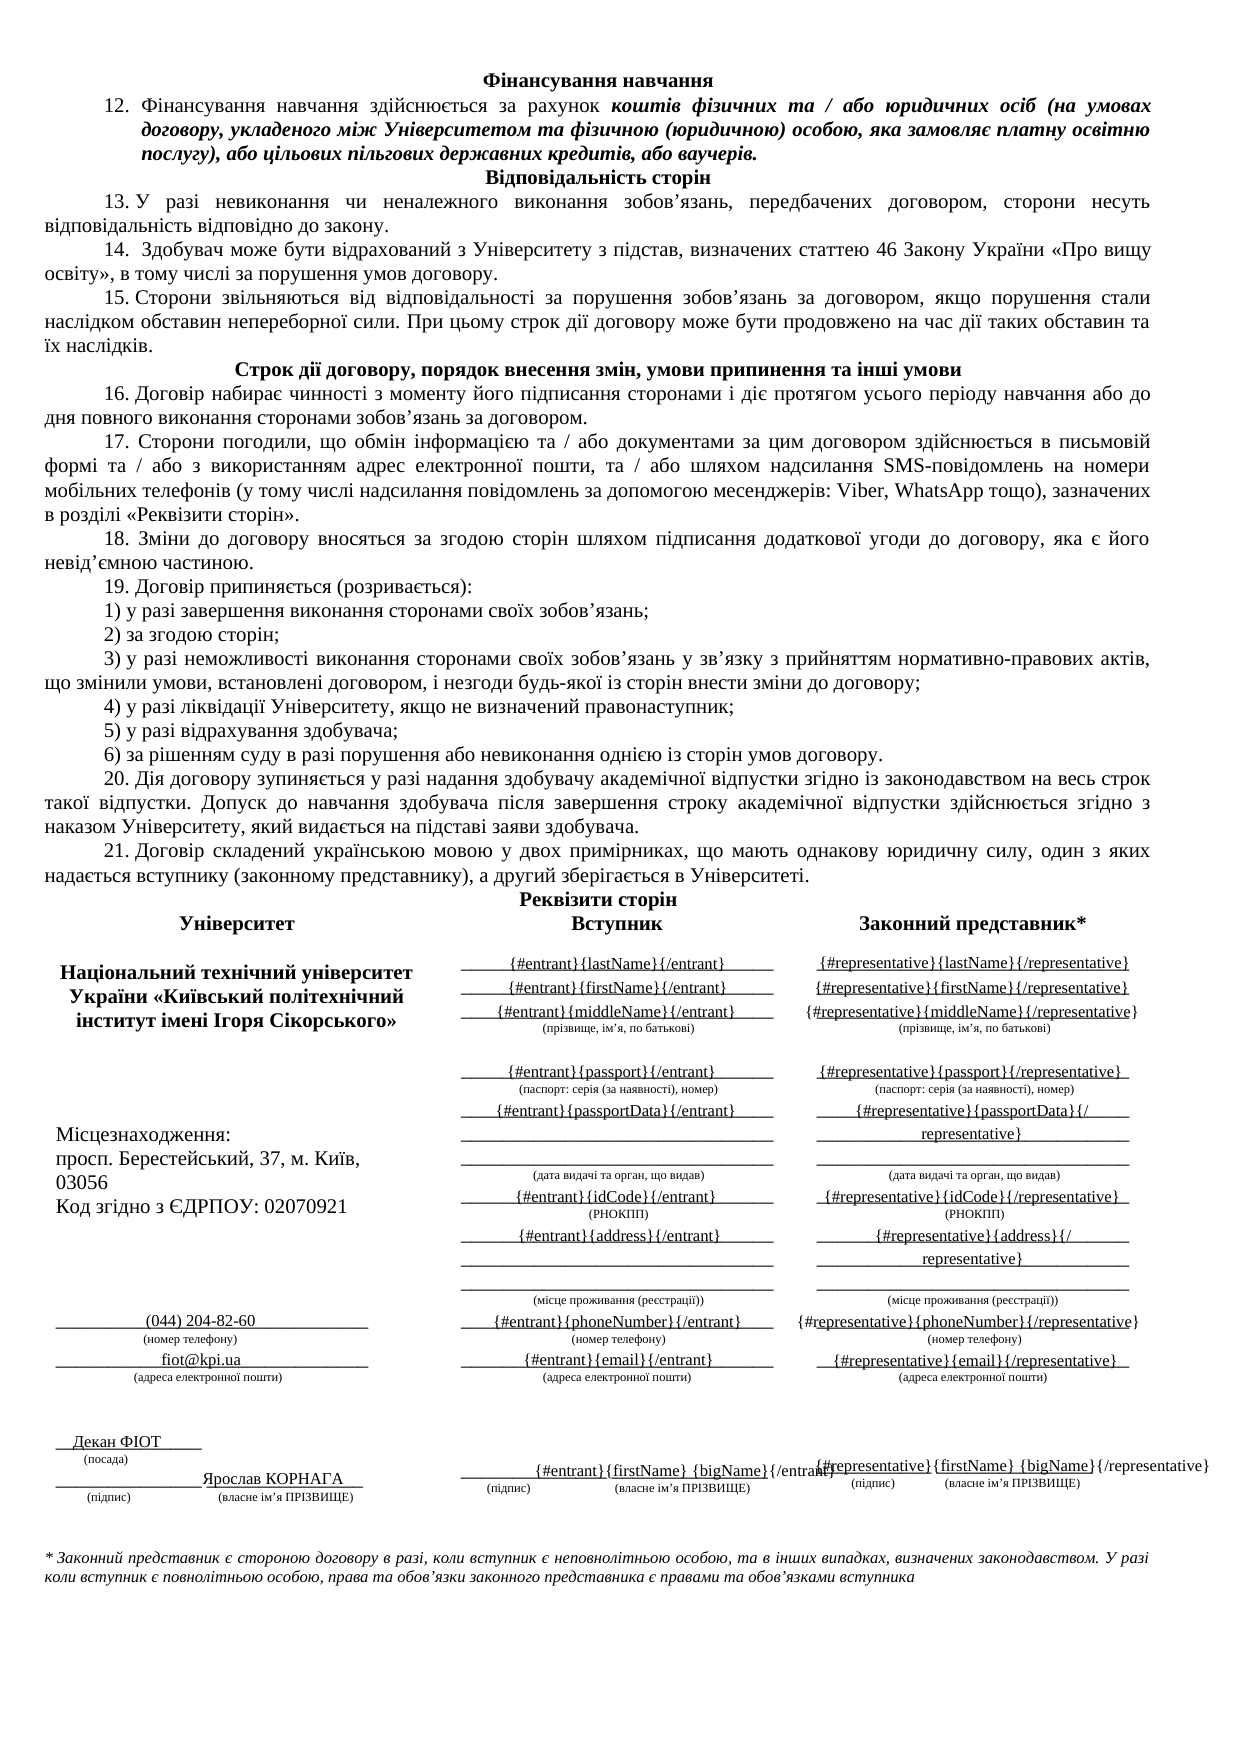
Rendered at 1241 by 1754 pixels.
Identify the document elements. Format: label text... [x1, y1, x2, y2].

table_cell Місцезнаходження: просп. Берестейський, 37, м. Київ, 03056 Код згідно з ЄДРПОУ: 02070921 [44, 1058, 428, 1307]
table_header Університет [44, 911, 428, 935]
table_cell ______________________________ (паспорт: серія (за наявності), номер) ______________________________ ______________________________ ______________________________ (дата видачі та орган, що видав) ______________________________ (РНОКПП) ______________________________ ______________________________ ______________________________ (місце проживання (реєстрації)) [429, 1058, 805, 1307]
table_cell ______________ _______________ (підпис) (власне ім’я ПРІЗВИЩЕ) [429, 1428, 805, 1548]
text 17. Сторони погодили, що обмін інформацією та / або документами за цим договором здійснюється в письмовій формі та / або з використанням адрес електронної пошти, та / або шляхом надсилання SMS-повідомлень на номери мобільних телефонів (у тому числі надсилання повідомлень за допомогою месенджерів: Viber, WhatsApp тощо), зазначених в розділі «Реквізити сторін». [44, 429, 1152, 526]
text 3) у разі неможливості виконання сторонами своїх зобов’язань у зв’язку з прийняттям нормативно-правових актів, що змінили умови, встановлені договором, і незгоди будь-якої із сторін внести зміни до договору; [44, 646, 1152, 694]
text 2) за згодою сторін; [44, 622, 1152, 646]
text 16. Договір набирає чинності з моменту його підписання сторонами і діє протягом усього періоду навчання або до дня повного виконання сторонами зобов’язань за договором. [44, 381, 1152, 429]
text 15. Сторони звільняються від відповідальності за порушення зобов’язань за договором, якщо порушення стали наслідком обставин непереборної сили. При цьому строк дії договору може бути продовжено на час дії таких обставин та їх наслідків. [44, 285, 1152, 357]
text 5) у разі відрахування здобувача; [44, 718, 1152, 742]
text 20. Дія договору зупиняється у разі надання здобувачу академічної відпустки згідно із законодавством на весь строк такої відпустки. Допуск до навчання здобувача після завершення строку академічної відпустки здійснюється згідно з наказом Університету, який видається на підставі заяви здобувача. [44, 766, 1152, 838]
text 6) за рішенням суду в разі порушення або невиконання однією із сторін умов договору. [44, 742, 1152, 766]
text Строк дії договору, порядок внесення змін, умови припинення та інші умови [44, 357, 1152, 381]
list Фінансування навчання здійснюється за рахунок коштів фізичних та / або юридичних осіб (на умовах договору, укладеного між Університетом та фізичною (юридичною) особою, яка замовляє платну освітню послугу), або цільових пільгових державних кредитів, або ваучерів. [103, 92, 1152, 165]
table_cell ______________________________ (номер телефону) ______________________________ (адреса електронної пошти) [805, 1308, 1141, 1428]
text 19. Договір припиняється (розривається): [44, 574, 1152, 598]
table_cell ______________________________ ______________________________ ______________________________ (прізвище, ім’я, по батькові) [805, 935, 1141, 1057]
table_header Вступник [429, 911, 805, 935]
table_header Законний представник* [805, 911, 1141, 935]
text Відповідальність сторін [44, 165, 1152, 189]
text Реквізити сторін [44, 887, 1152, 911]
table_cell Національний технічний університет України «Київський політехнічний інститут імені Ігоря Сікорського» [44, 935, 428, 1057]
text 18. Зміни до договору вносяться за згодою сторін шляхом підписання додаткової угоди до договору, яка є його невід’ємною частиною. [44, 526, 1152, 574]
text 21. Договір складений українською мовою у двох примірниках, що мають однакову юридичну силу, один з яких надається вступнику (законному представнику), а другий зберігається в Університеті. [44, 838, 1152, 887]
table_cell ______________________________ (номер телефону) ______________________________ (адреса електронної пошти) [44, 1308, 428, 1428]
table_cell ___________ _______________ (підпис) (власне ім’я ПРІЗВИЩЕ) [805, 1428, 1141, 1548]
text 4) у разі ліквідації Університету, якщо не визначений правонаступник; [44, 694, 1152, 718]
text 13. У разі невиконання чи неналежного виконання зобов’язань, передбачених договором, сторони несуть відповідальність відповідно до закону. [44, 189, 1152, 237]
table_cell ______________________________ ______________________________ ______________________________ (прізвище, ім’я, по батькові) [429, 935, 805, 1057]
text 14. Здобувач може бути відрахований з Університету з підстав, визначених статтею 46 Закону України «Про вищу освіту», в тому числі за порушення умов договору. [44, 237, 1152, 285]
text 1) у разі завершення виконання сторонами своїх зобов’язань; [44, 598, 1152, 622]
table_cell ______________ (посада) ______________ _______________ (підпис) (власне ім’я ПРІЗВИЩЕ) [44, 1428, 428, 1548]
table_cell ______________________________ (номер телефону) ______________________________ (адреса електронної пошти) [429, 1308, 805, 1428]
text Фінансування навчання [44, 68, 1152, 92]
table_cell ______________________________ (паспорт: серія (за наявності), номер) ______________________________ ______________________________ ______________________________ (дата видачі та орган, що видав) ______________________________ (РНОКПП) ______________________________ ______________________________ ______________________________ (місце проживання (реєстрації)) [805, 1058, 1141, 1307]
